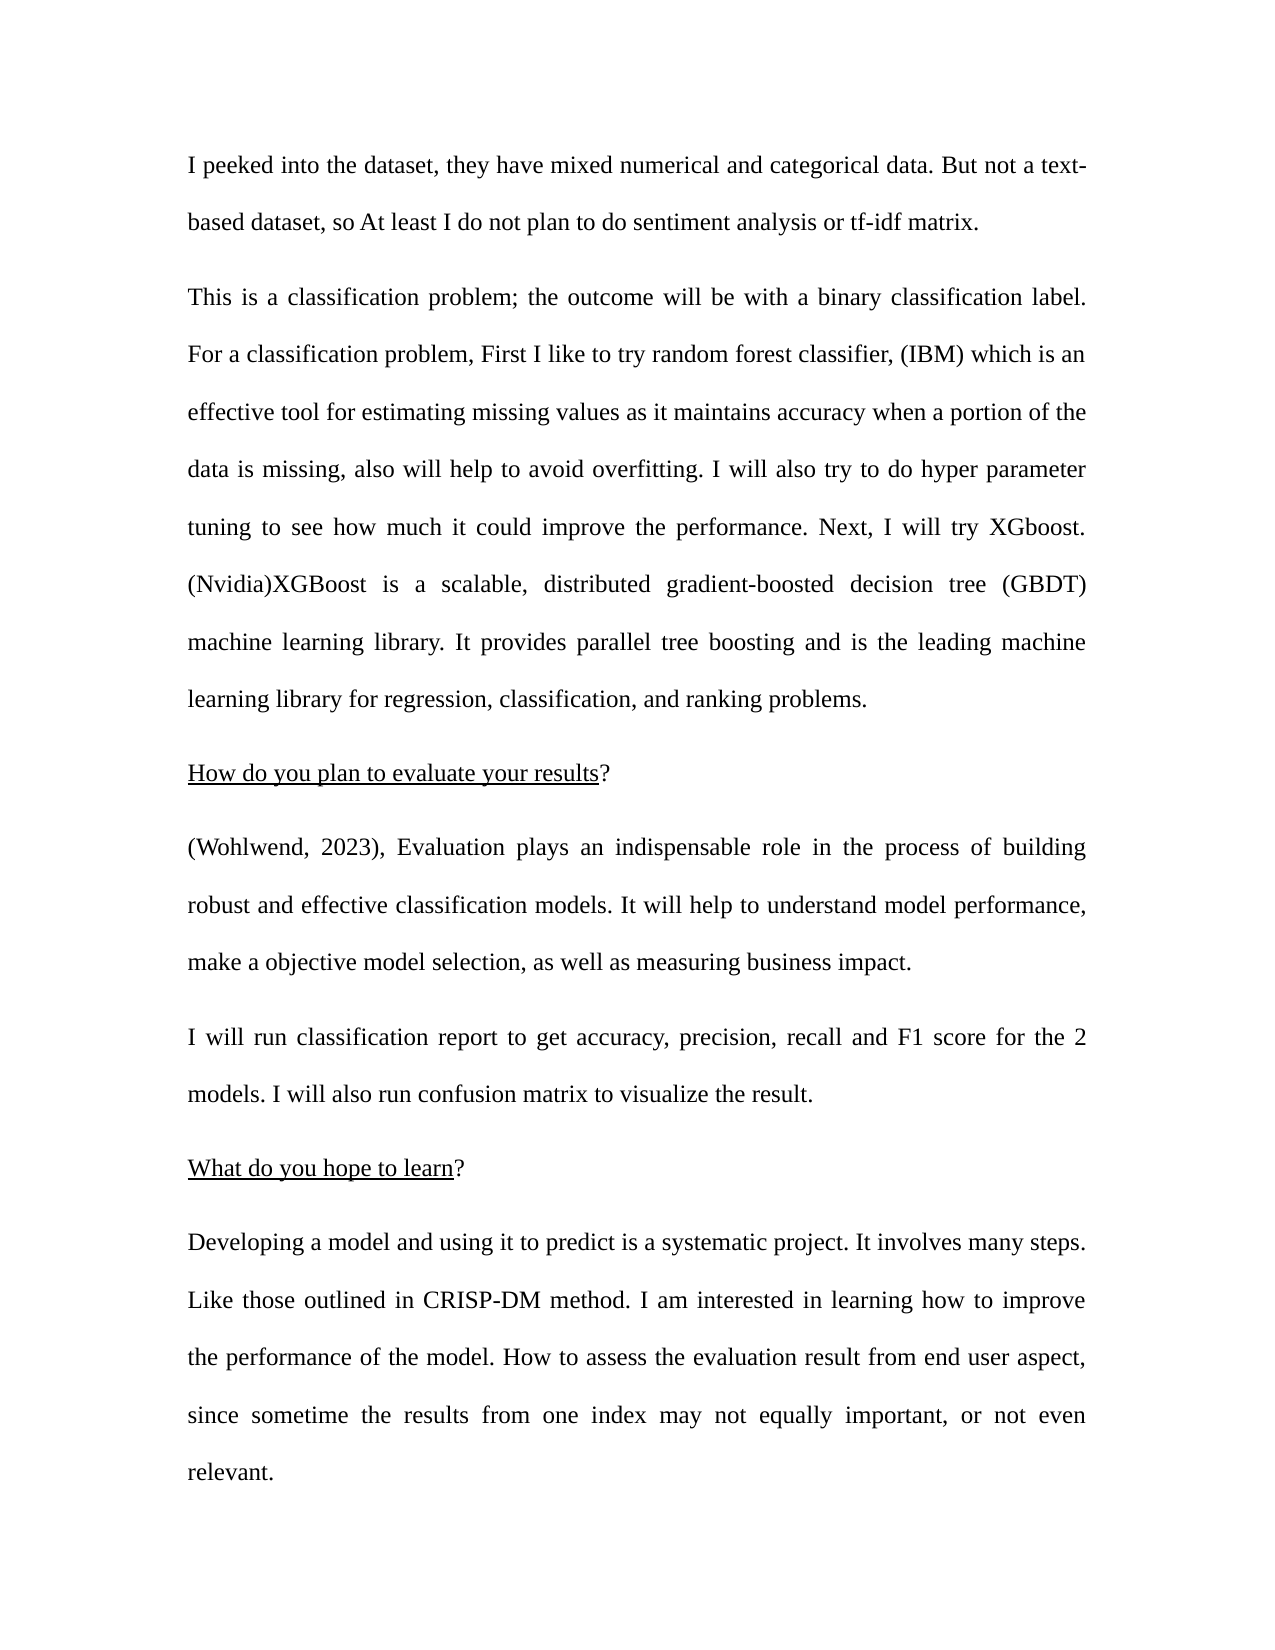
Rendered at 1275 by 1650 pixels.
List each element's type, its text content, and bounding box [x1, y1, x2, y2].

text This is a classification problem; the outcome will be with a binary classification label. For a classification problem, First I like to try random forest classifier, (IBM) which is an effective tool for estimating missing values as it maintains accuracy when a portion of the data is missing, also will help to avoid overfitting. I will also try to do hyper parameter tuning to see how much it could improve the performance. Next, I will try XGboost. (Nvidia)XGBoost is a scalable, distributed gradient-boosted decision tree (GBDT) machine learning library. It provides parallel tree boosting and is the leading machine learning library for regression, classification, and ranking problems. [187, 282, 1087, 713]
text What do you hope to learn? [187, 1153, 1087, 1182]
text Developing a model and using it to predict is a systematic project. It involves many steps. Like those outlined in CRISP-DM method. I am interested in learning how to improve the performance of the model. How to assess the evaluation result from end user aspect, since sometime the results from one index may not equally important, or not even relevant. [187, 1227, 1087, 1486]
text (Wohlwend, 2023), Evaluation plays an indispensable role in the process of building robust and effective classification models. It will help to understand model performance, make a objective model selection, as well as measuring business impact. [187, 832, 1087, 976]
text I will run classification report to get accuracy, precision, recall and F1 score for the 2 models. I will also run confusion matrix to visualize the result. [187, 1022, 1087, 1108]
text How do you plan to evaluate your results? [187, 758, 1087, 787]
text I peeked into the dataset, they have mixed numerical and categorical data. But not a text-based dataset, so At least I do not plan to do sentiment analysis or tf-idf matrix. [187, 150, 1087, 236]
